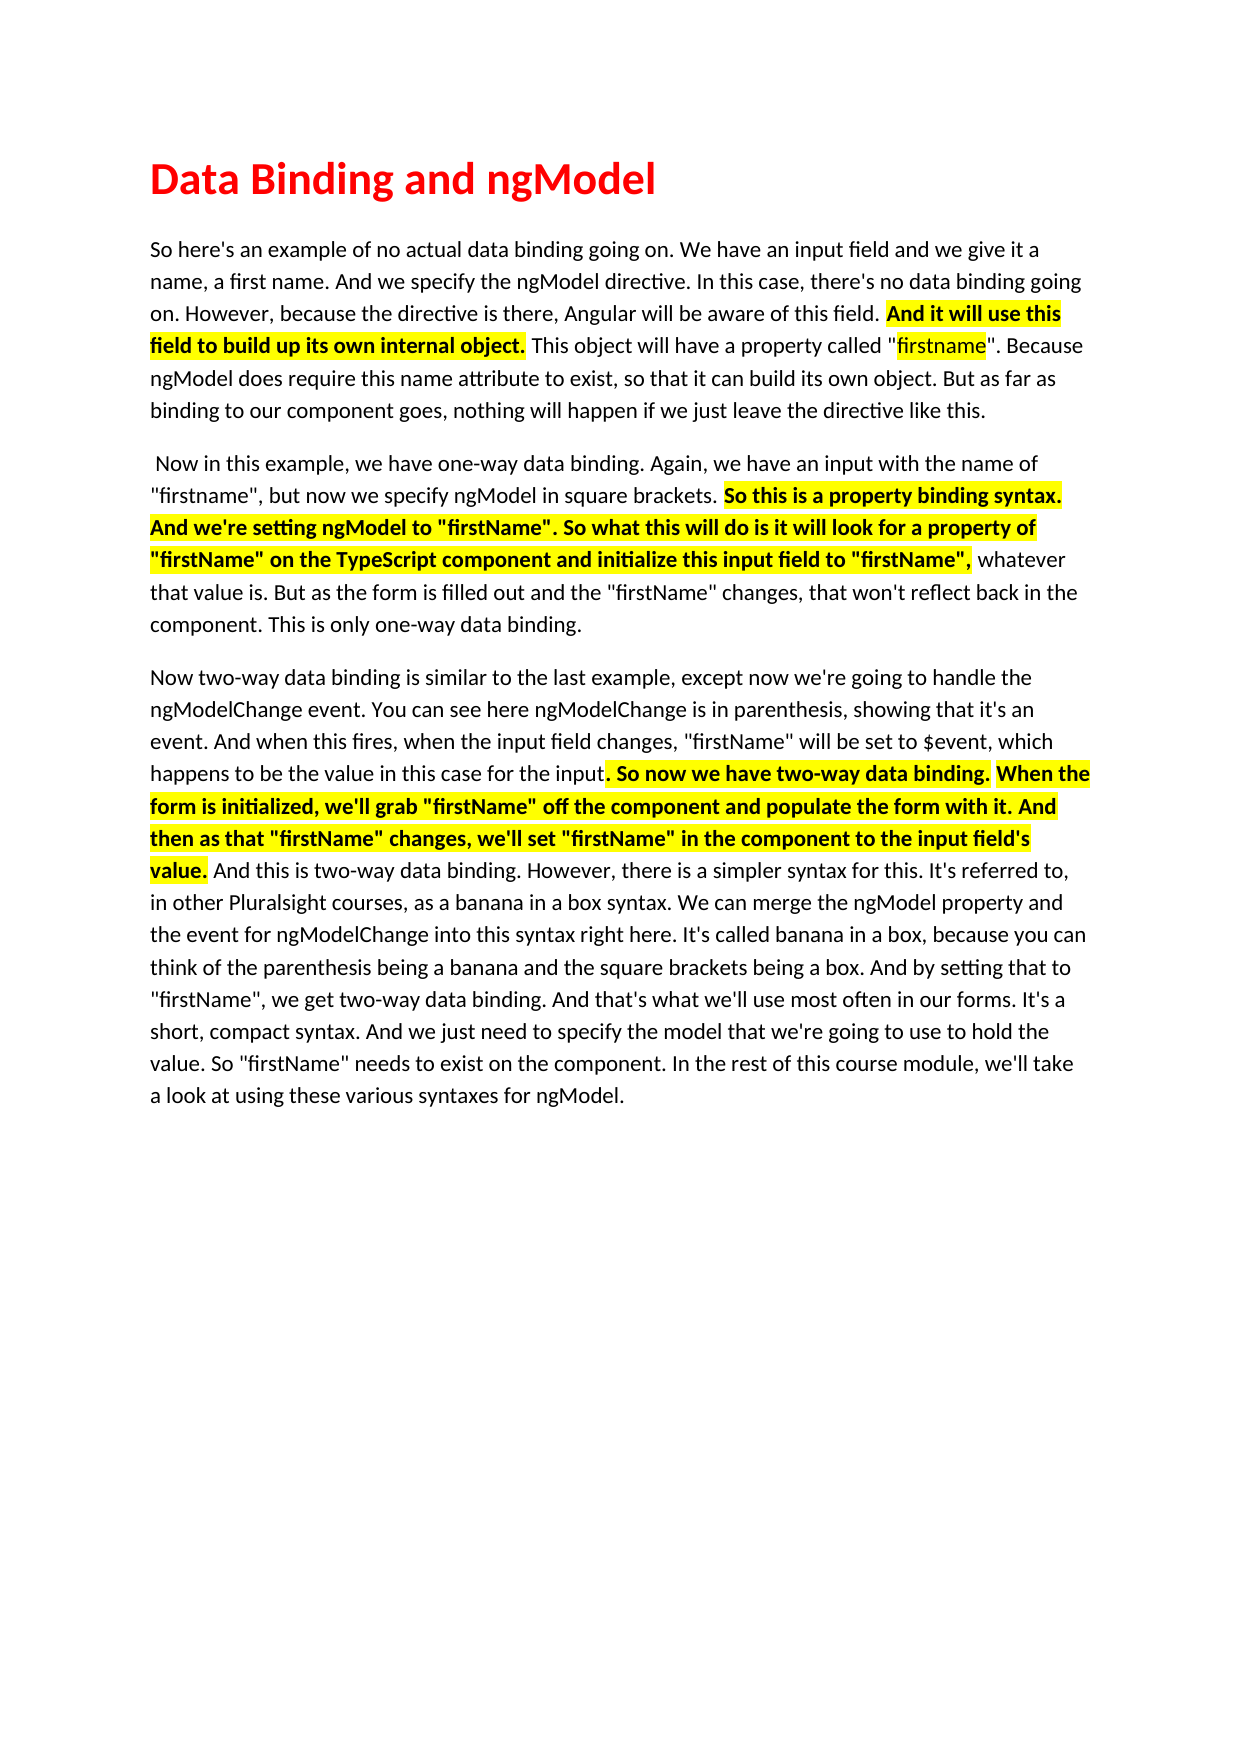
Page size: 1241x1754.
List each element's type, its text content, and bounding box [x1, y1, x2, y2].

text Now two-way data binding is similar to the last example, except now we're going to handle the ngModelChange event. You can see here ngModelChange is in parenthesis, showing that it's an event. And when this fires, when the input field changes, "firstName" will be set to $event, which happens to be the value in this case for the input. So now we have two-way data binding. When the form is initialized, we'll grab "firstName" off the component and populate the form with it. And then as that "firstName" changes, we'll set "firstName" in the component to the input field's value. And this is two-way data binding. However, there is a simpler syntax for this. It's referred to, in other Pluralsight courses, as a banana in a box syntax. We can merge the ngModel property and the event for ngModelChange into this syntax right here. It's called banana in a box, because you can think of the parenthesis being a banana and the square brackets being a box. And by setting that to "firstName", we get two-way data binding. And that's what we'll use most often in our forms. It's a short, compact syntax. And we just need to specify the model that we're going to use to hold the value. So "firstName" needs to exist on the component. In the rest of this course module, we'll take a look at using these various syntaxes for ngModel. [150, 663, 1090, 1109]
text So here's an example of no actual data binding going on. We have an input field and we give it a name, a first name. And we specify the ngModel directive. In this case, there's no data binding going on. However, because the directive is there, Angular will be aware of this field. And it will use this field to build up its own internal object. This object will have a property called "firstname". Because ngModel does require this name attribute to exist, so that it can build its own object. But as far as binding to our component goes, nothing will happen if we just leave the directive like this. [150, 235, 1090, 424]
text Now in this example, we have one-way data binding. Again, we have an input with the name of "firstname", but now we specify ngModel in square brackets. So this is a property binding syntax. And we're setting ngModel to "firstName". So what this will do is it will look for a property of "firstName" on the TypeScript component and initialize this input field to "firstName", whatever that value is. But as the form is filled out and the "firstName" changes, that won't reflect back in the component. This is only one-way data binding. [150, 449, 1090, 638]
text Data Binding and ngModel [150, 150, 1090, 206]
